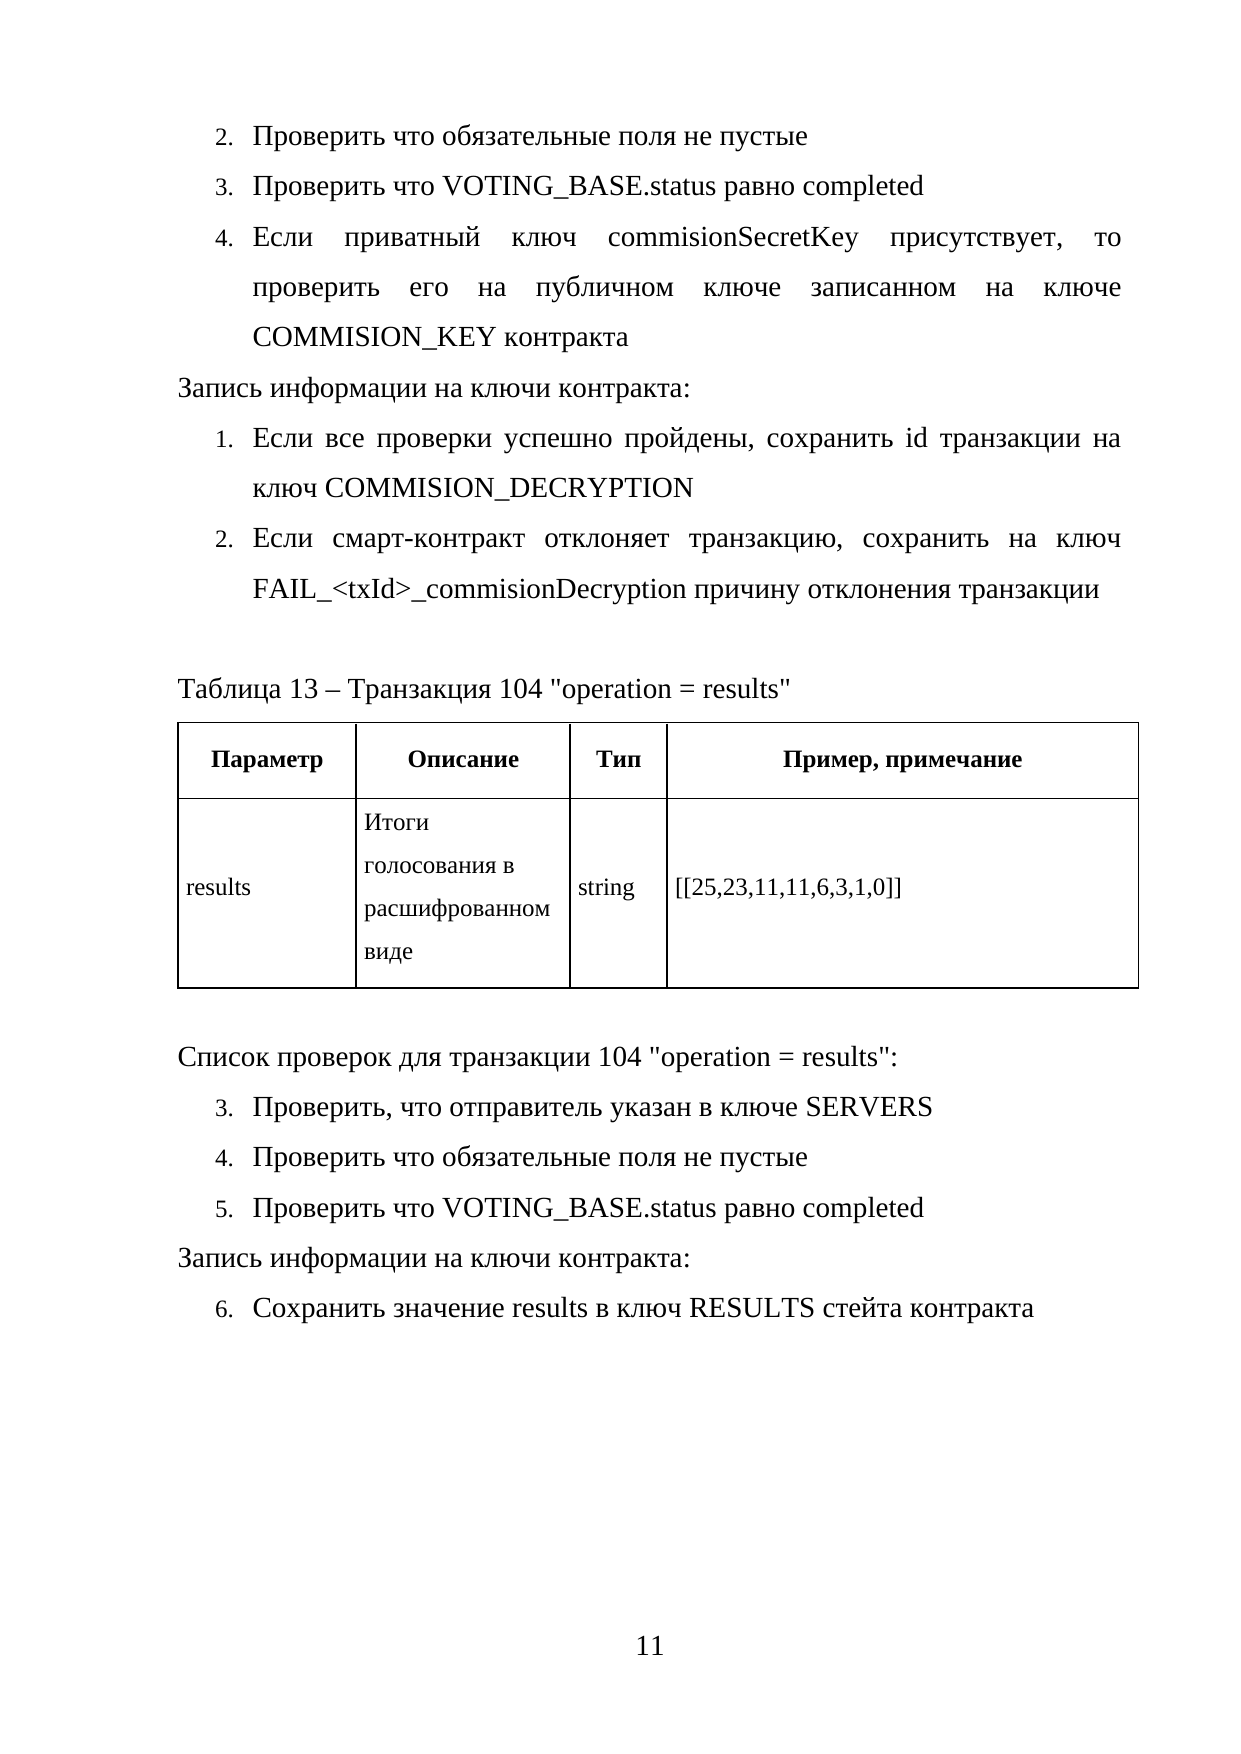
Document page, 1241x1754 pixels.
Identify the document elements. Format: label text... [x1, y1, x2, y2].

list Проверить что VOTING_BASE.status равно completed [215, 168, 1122, 202]
list Проверить что VOTING_BASE.status равно completed [215, 1190, 1122, 1223]
text Запись информации на ключи контракта: [177, 370, 1122, 403]
list Проверить что обязательные поля не пустые [215, 118, 1122, 152]
list Сохранить значение results в ключ RESULTS стейта контракта [215, 1291, 1122, 1324]
table_header Тип [571, 723, 667, 797]
table_header Описание [357, 723, 570, 797]
table_header Параметр [179, 723, 356, 797]
text Таблица 13 – Транзакция 104 "operation = results" [177, 672, 1122, 705]
table_cell results [179, 799, 355, 987]
list Если приватный ключ commisionSecretKey присутствует, то проверить его на публичном ключе записанном на ключе COMMISION_KEY контракта [215, 219, 1122, 353]
table_header Пример, примечание [668, 723, 1138, 797]
list Проверить, что отправитель указан в ключе SERVERS [215, 1089, 1122, 1123]
text Запись информации на ключи контракта: [177, 1240, 1122, 1274]
table_cell [[25,23,11,11,6,3,1,0]] [668, 799, 1138, 987]
text Список проверок для транзакции 104 "operation = results": [177, 1039, 1122, 1072]
list Проверить что обязательные поля не пустые [215, 1139, 1122, 1173]
table_cell Итоги голосования в расшифрованном виде [357, 799, 569, 987]
list Если смарт-контракт отклоняет транзакцию, сохранить на ключ FAIL_<txId>_commisionDecryption причину отклонения транзакции [215, 521, 1122, 604]
list Если все проверки успешно пройдены, сохранить id транзакции на ключ COMMISION_DECRYPTION [215, 420, 1122, 504]
table_cell string [571, 799, 666, 987]
